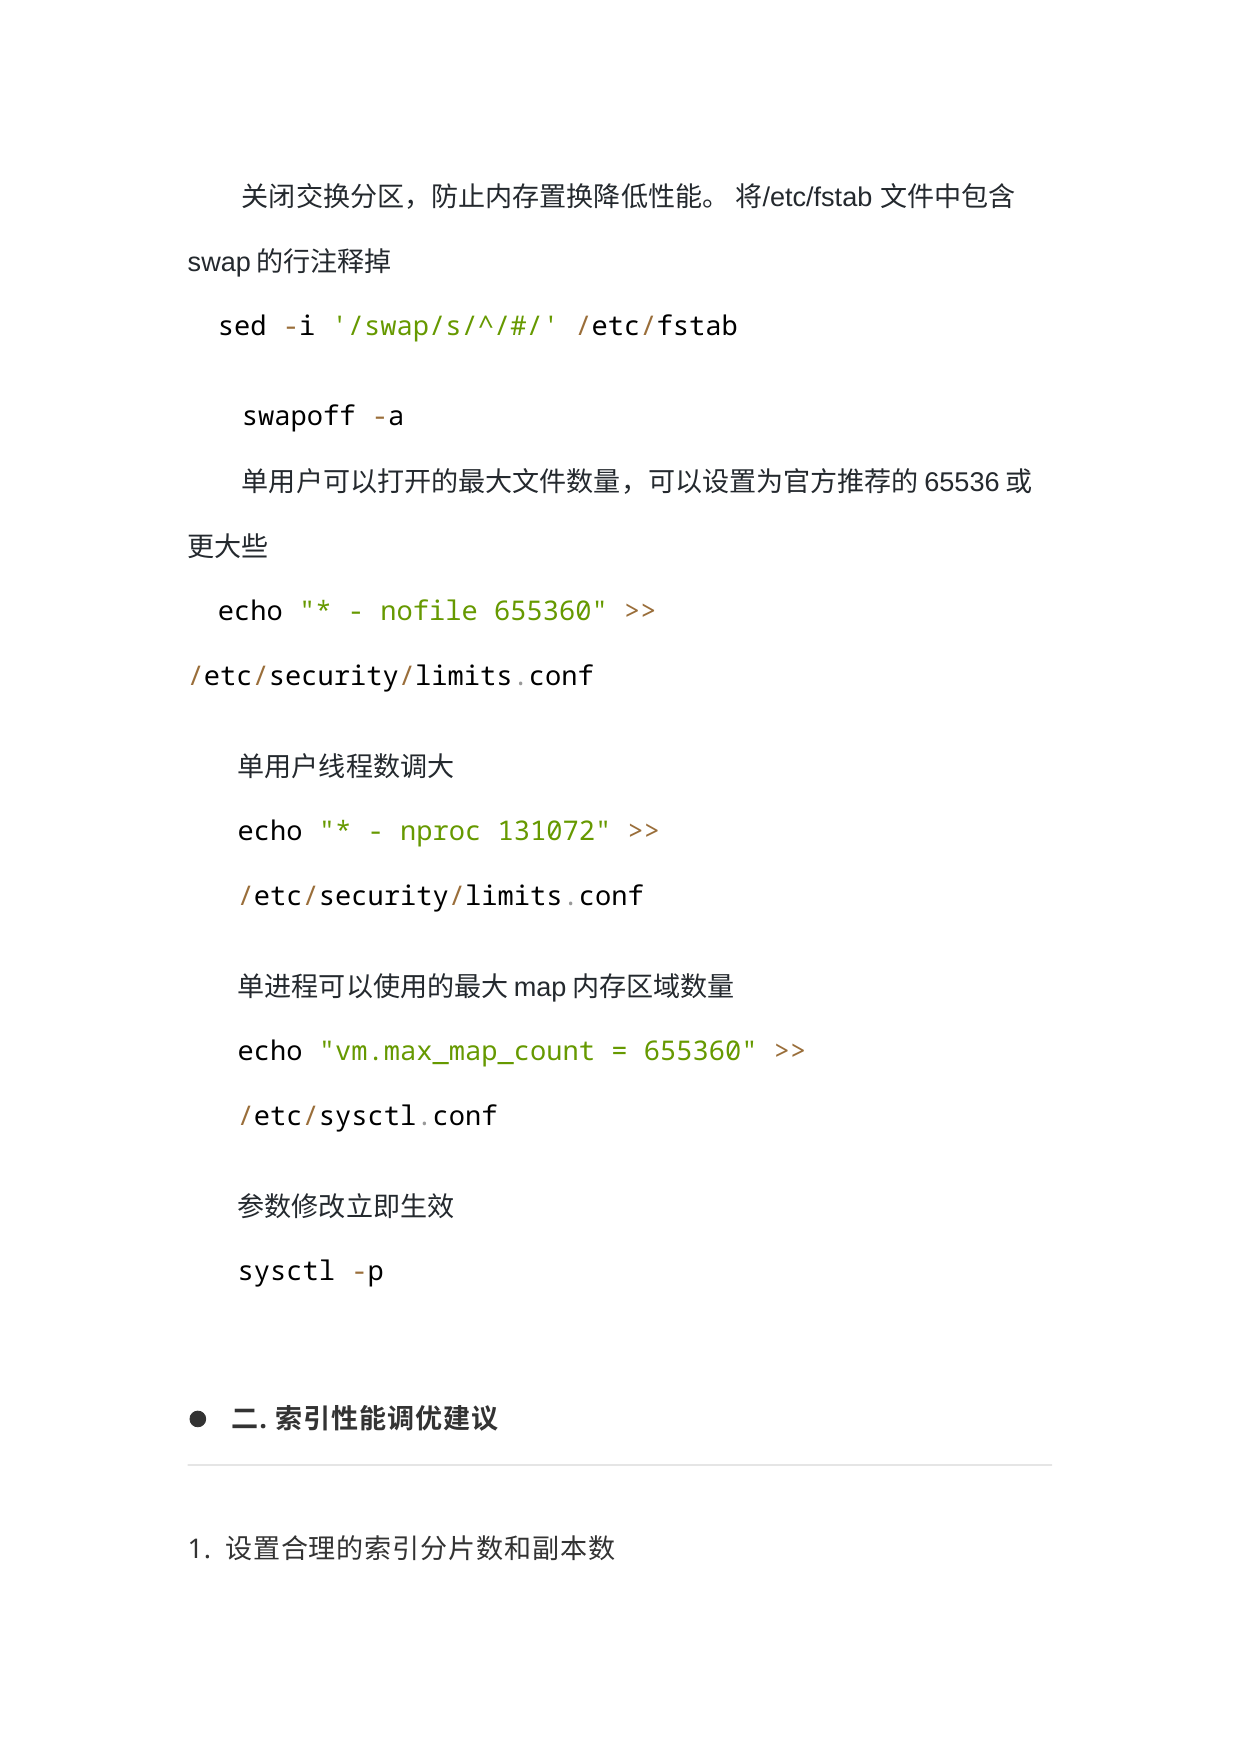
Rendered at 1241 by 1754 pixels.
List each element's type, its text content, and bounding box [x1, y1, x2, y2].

list 二. 索引性能调优建议 [187, 1384, 1053, 1449]
text swapoff -a [187, 382, 1053, 447]
text 单进程可以使用的最大map内存区域数量 echo "vm.max_map_count = 655360" >> /etc/sysctl.conf [237, 952, 1053, 1147]
list 设置合理的索引分片数和副本数 [187, 1514, 1053, 1579]
text 关闭交换分区，防止内存置换降低性能。 将/etc/fstab 文件中包含swap的行注释掉 sed -i '/swap/s/^/#/' /etc/fstab [187, 162, 1053, 357]
text 单用户线程数调大 echo "* - nproc 131072" >> /etc/security/limits.conf [237, 732, 1053, 927]
text 单用户可以打开的最大文件数量，可以设置为官方推荐的65536或更大些 echo "* - nofile 655360" >> /etc/security/limits.conf [187, 447, 1053, 707]
text 参数修改立即生效 sysctl -p [237, 1172, 1053, 1302]
